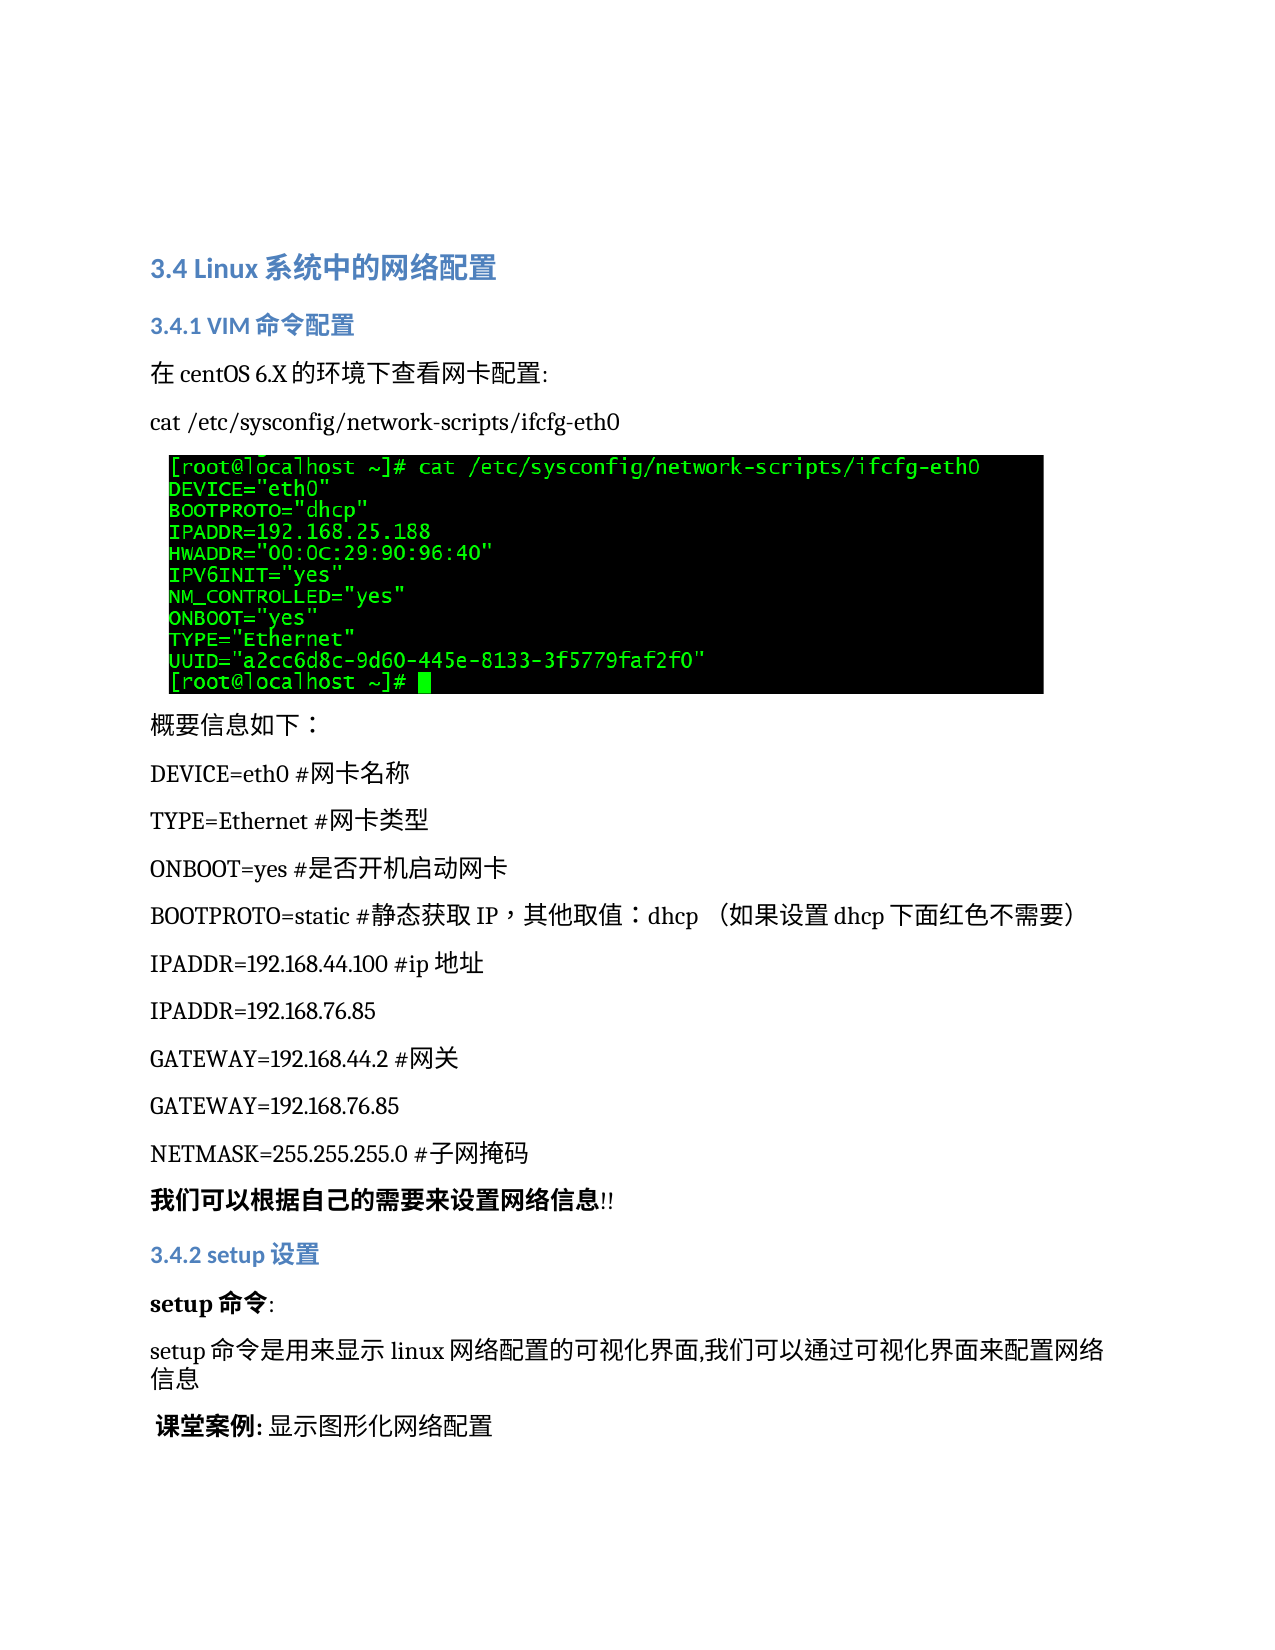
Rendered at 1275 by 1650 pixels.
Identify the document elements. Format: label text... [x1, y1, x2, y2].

text ONBOOT=yes #是否开机启动网卡 [150, 854, 1125, 883]
text IPADDR=192.168.44.100 #ip地址 [150, 949, 1125, 978]
text GATEWAY=192.168.76.85 [150, 1092, 1125, 1121]
text DEVICE=eth0 #网卡名称 [150, 759, 1125, 788]
text cat /etc/sysconfig/network-scripts/ifcfg-eth0 [150, 408, 1125, 437]
text BOOTPROTO=static #静态获取IP，其他取值：dhcp （如果设置dhcp下面红色不需要） [150, 902, 1125, 931]
subtitle 3.4 Linux系统中的网络配置 [150, 247, 1125, 287]
text 概要信息如下： [150, 712, 1125, 741]
text 在centOS 6.X的环境下查看网卡配置: [150, 360, 1125, 389]
text 我们可以根据自己的需要来设置网络信息!! [150, 1187, 1125, 1216]
text setup 命令: [150, 1289, 1125, 1318]
picture [168, 455, 1044, 694]
subtitle 3.4.1 VIM命令配置 [150, 308, 1125, 342]
text 课堂案例: 显示图形化网络配置 [150, 1413, 1125, 1442]
text TYPE=Ethernet #网卡类型 [150, 807, 1125, 836]
text setup命令是用来显示linux网络配置的可视化界面,我们可以通过可视化界面来配置网络信息 [150, 1337, 1125, 1394]
text NETMASK=255.255.255.0 #子网掩码 [150, 1139, 1125, 1168]
text GATEWAY=192.168.44.2 #网关 [150, 1044, 1125, 1073]
subtitle 3.4.2 setup设置 [150, 1237, 1125, 1271]
text IPADDR=192.168.76.85 [150, 997, 1125, 1026]
